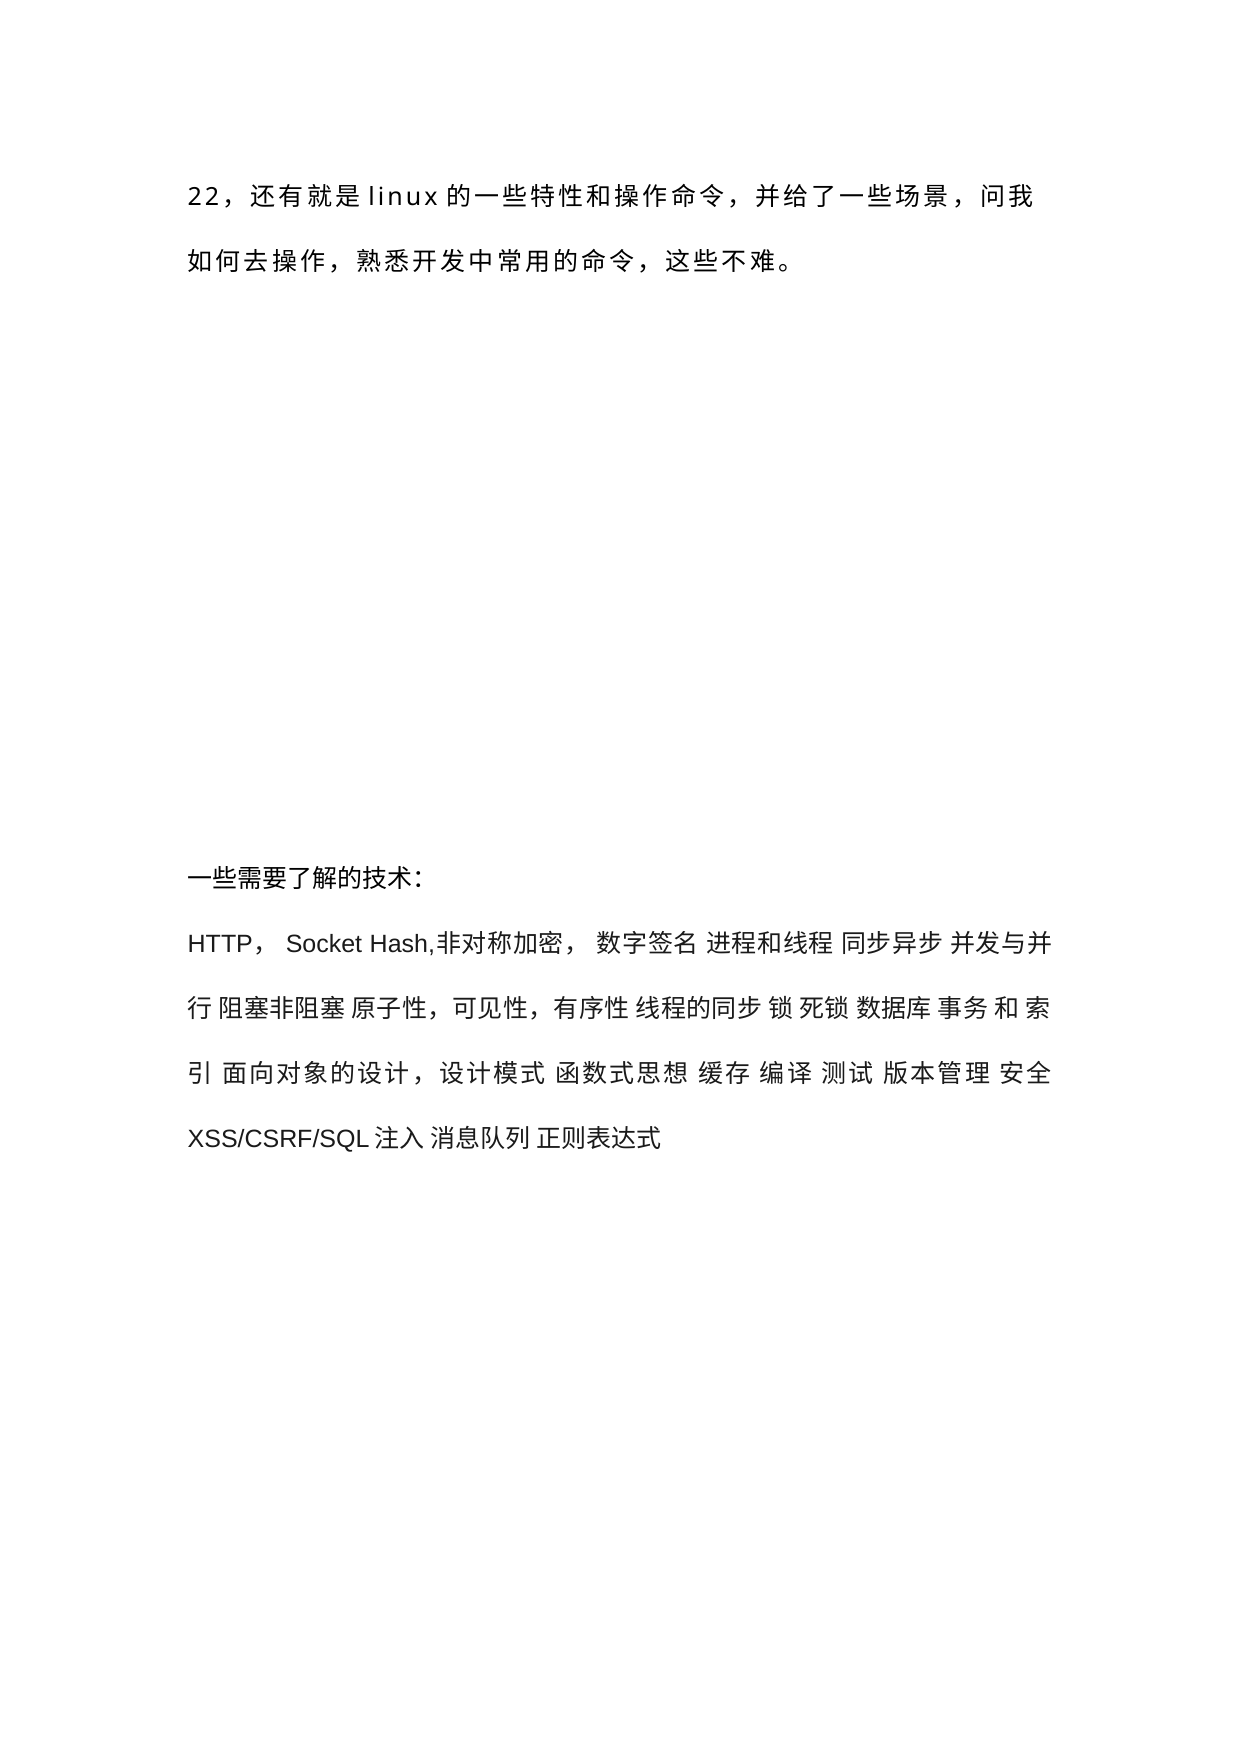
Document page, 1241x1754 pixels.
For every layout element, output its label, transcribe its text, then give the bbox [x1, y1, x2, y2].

text 22，还有就是linux的一些特性和操作命令，并给了一些场景，问我如何去操作，熟悉开发中常用的命令，这些不难。 [187, 162, 1053, 292]
text 一些需要了解的技术： [187, 844, 1053, 909]
text HTTP， Socket Hash,非对称加密， 数字签名 进程和线程 同步异步 并发与并行 阻塞非阻塞 原子性，可见性，有序性 线程的同步 锁 死锁 数据库 事务 和 索引 面向对象的设计，设计模式 函数式思想 缓存 编译 测试 版本管理 安全 XSS/CSRF/SQL注入 消息队列 正则表达式 [187, 909, 1053, 1169]
